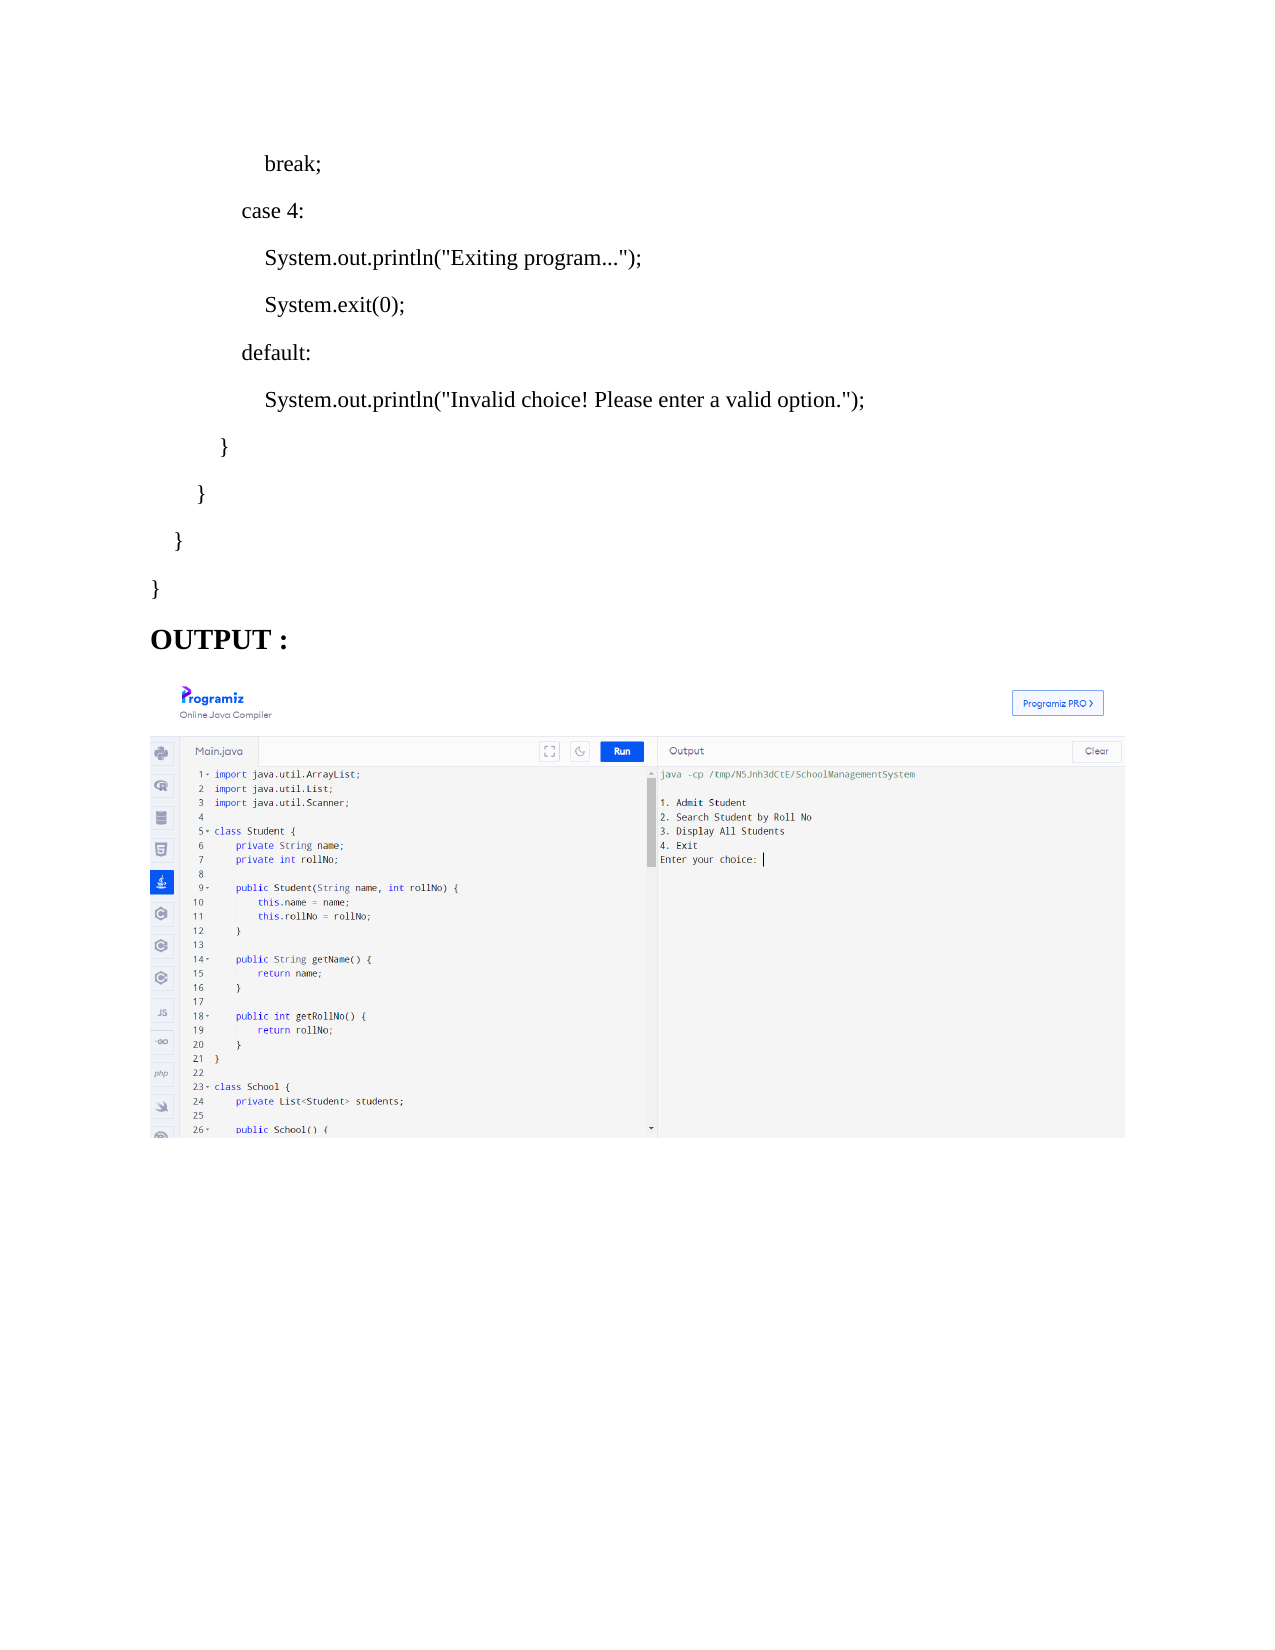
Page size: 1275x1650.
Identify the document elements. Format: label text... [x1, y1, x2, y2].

text OUTPUT : [150, 622, 1125, 655]
picture [150, 676, 1125, 1138]
text } [150, 480, 1125, 507]
text System.exit(0); [150, 292, 1125, 318]
text break; [150, 150, 1125, 176]
text } [150, 575, 1125, 601]
text System.out.println("Exiting program..."); [150, 244, 1125, 271]
text } [150, 433, 1125, 459]
text default: [150, 339, 1125, 365]
text System.out.println("Invalid choice! Please enter a valid option."); [150, 386, 1125, 412]
text } [150, 527, 1125, 554]
text case 4: [150, 197, 1125, 223]
